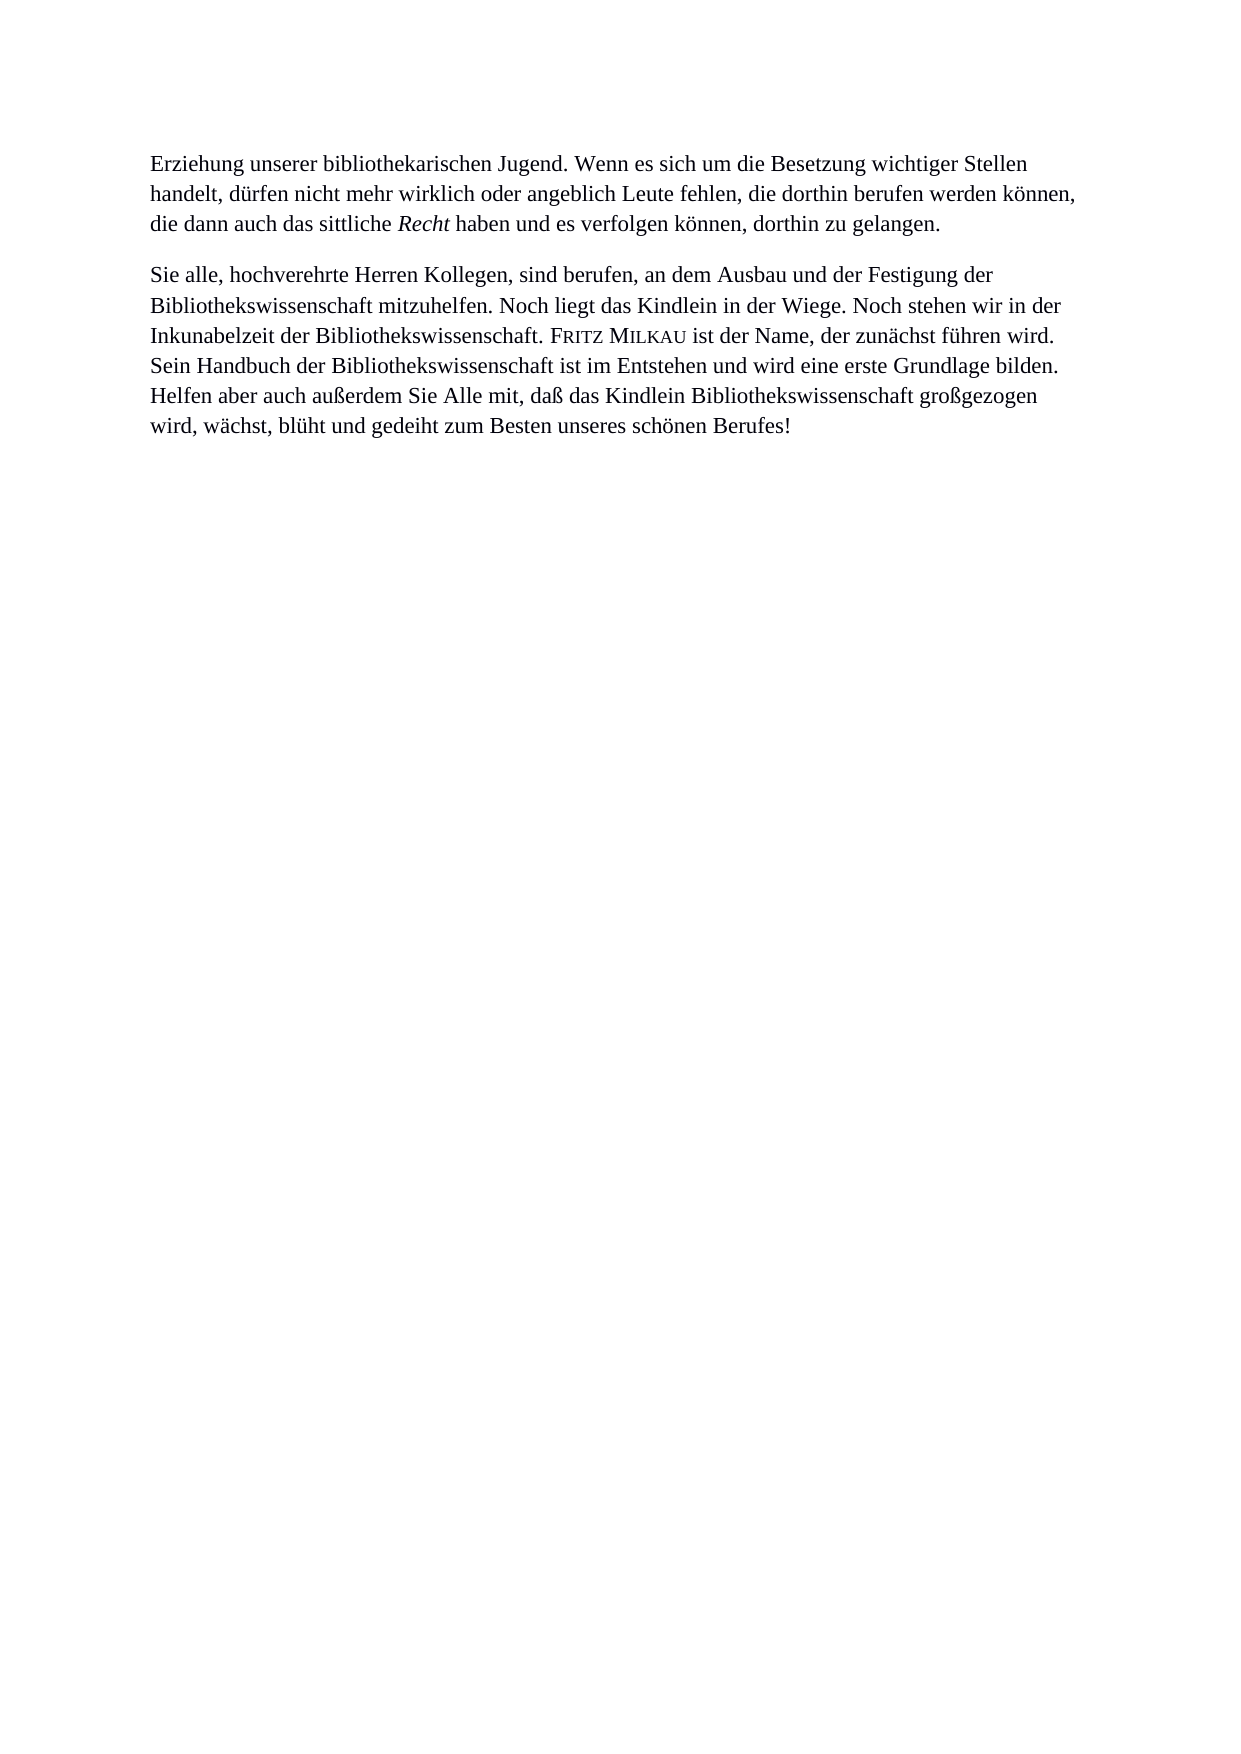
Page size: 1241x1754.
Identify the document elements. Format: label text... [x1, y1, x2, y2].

text Sie alle, hochverehrte Herren Kollegen, sind berufen, an dem Ausbau und der Festigung der Bibliothekswissenschaft mitzuhelfen. Noch liegt das Kindlein in der Wiege. Noch stehen wir in der Inkunabelzeit der Bibliothekswissenschaft. Fritz Milkau ist der Name, der zunächst führen wird. Sein Handbuch der Bibliothekswissenschaft ist im Entstehen und wird eine erste Grundlage bilden. Helfen aber auch außerdem Sie Alle mit, daß das Kindlein Bibliothekswissenschaft großgezogen wird, wächst, blüht und gedeiht zum Besten unseres schönen Berufes! [150, 261, 1090, 439]
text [150, 150, 1090, 237]
